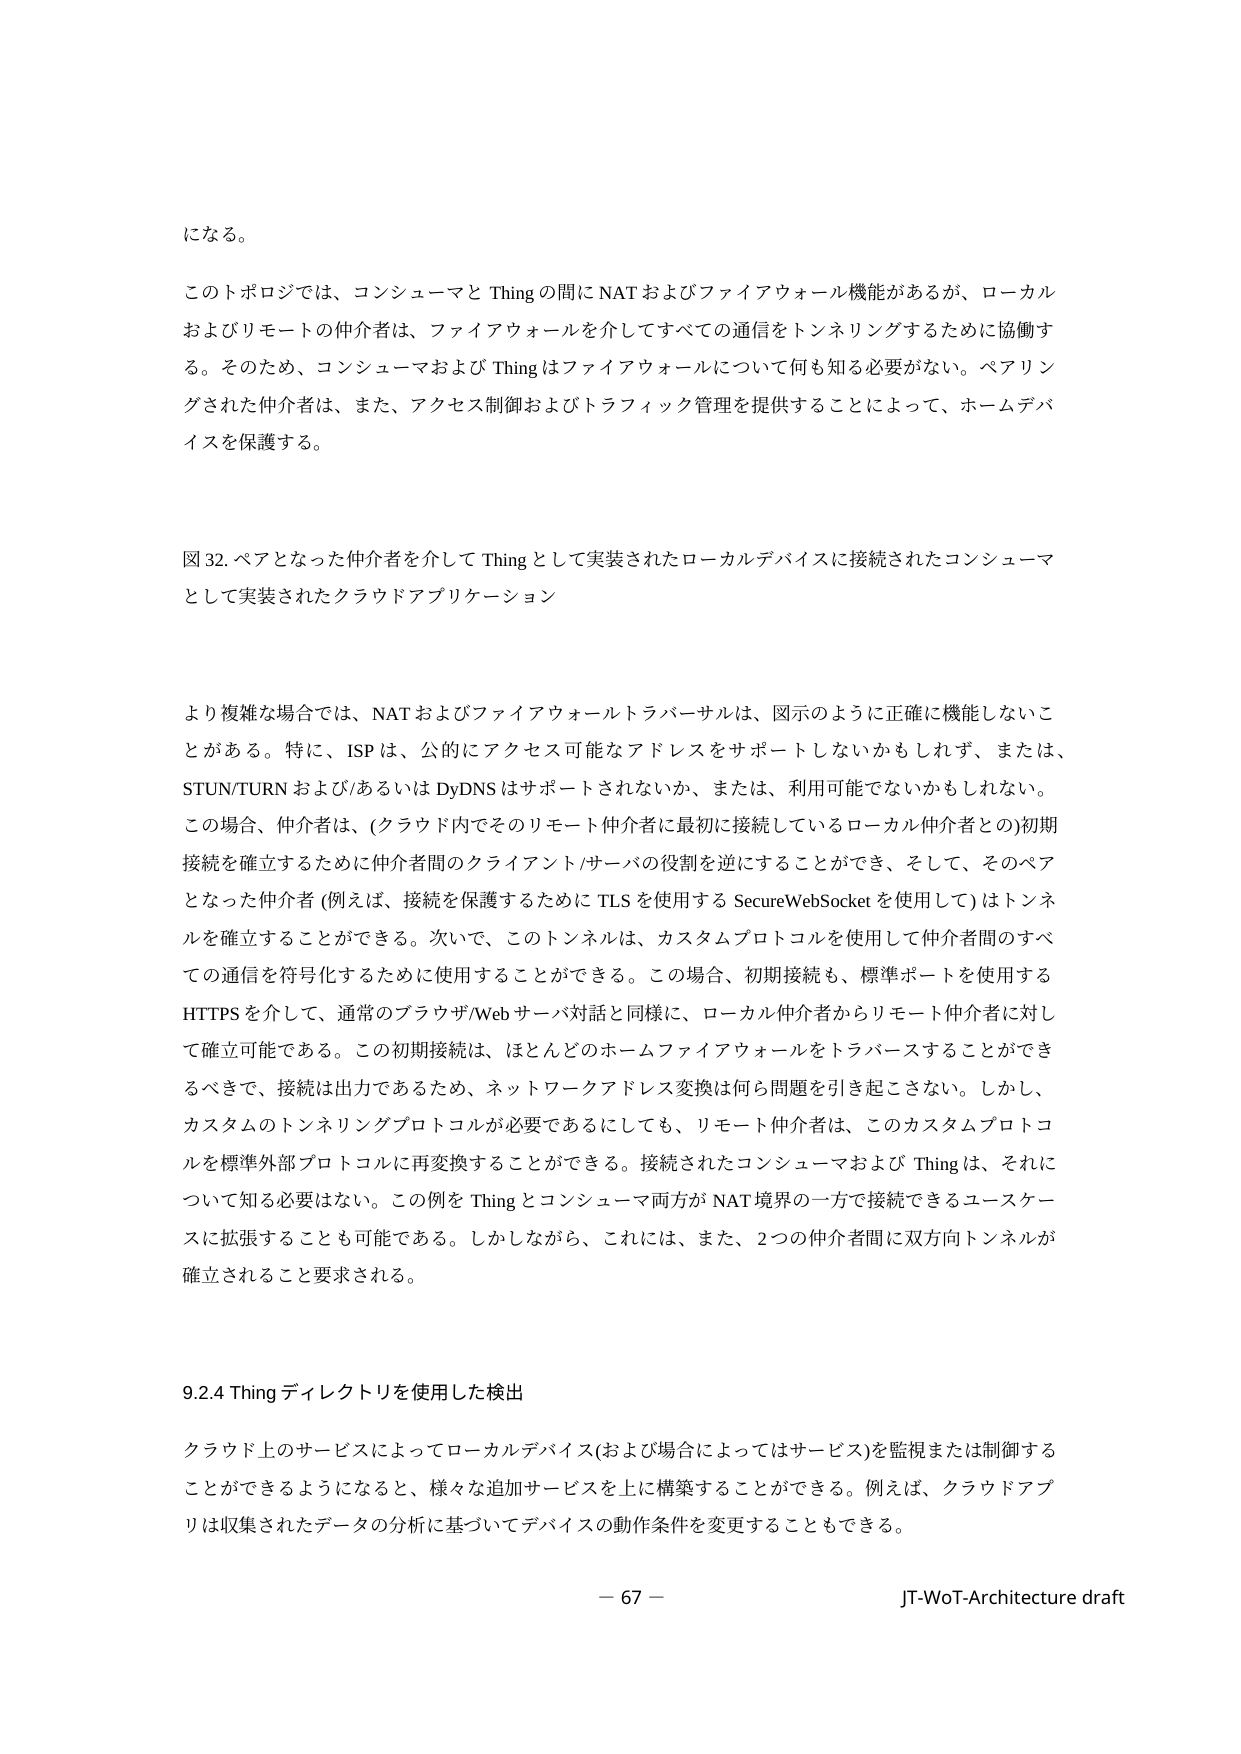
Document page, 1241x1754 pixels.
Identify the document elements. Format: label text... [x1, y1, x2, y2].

text クラウド上のサービスによってローカルデバイス(および場合によってはサービス)を監視または制御することができるようになると、様々な追加サービスを上に構築することができる。例えば、クラウドアプリは収集されたデータの分析に基づいてデバイスの動作条件を変更することもできる。 [182, 1431, 1058, 1544]
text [182, 214, 1058, 252]
subtitle 9.2.4 Thingディレクトリを使用した検出 [182, 1373, 1058, 1410]
text より複雑な場合では、NATおよびファイアウォールトラバーサルは、図示のように正確に機能しないことがある。特に、ISPは、公的にアクセス可能なアドレスをサポートしないかもしれず、または、STUN/TURNおよび/あるいはDyDNSはサポートされないか、または、利用可能でないかもしれない。この場合、仲介者は、(クラウド内でそのリモート仲介者に最初に接続しているローカル仲介者との)初期接続を確立するために仲介者間のクライアント/サーバの役割を逆にすることができ、そして、そのペアとなった仲介者 (例えば、接続を保護するためにTLSを使用するSecureWebSocketを使用して) はトンネルを確立することができる。次いで、このトンネルは、カスタムプロトコルを使用して仲介者間のすべての通信を符号化するために使用することができる。この場合、初期接続も、標準ポートを使用するHTTPSを介して、通常のブラウザ/Webサーバ対話と同様に、ローカル仲介者からリモート仲介者に対して確立可能である。この初期接続は、ほとんどのホームファイアウォールをトラバースすることができるべきで、接続は出力であるため、ネットワークアドレス変換は何ら問題を引き起こさない。しかし、カスタムのトンネリングプロトコルが必要であるにしても、リモート仲介者は、このカスタムプロトコルを標準外部プロトコルに再変換することができる。接続されたコンシューマおよびThingは、それについて知る必要はない。この例をThingとコンシューマ両方がNAT境界の一方で接続できるユースケースに拡張することも可能である。しかしながら、これには、また、2つの仲介者間に双方向トンネルが確立されること要求される。 [182, 694, 1058, 1294]
text このトポロジでは、コンシューマとThingの間にNATおよびファイアウォール機能があるが、ローカルおよびリモートの仲介者は、ファイアウォールを介してすべての通信をトンネリングするために協働する。そのため、コンシューマおよびThingはファイアウォールについて何も知る必要がない。ペアリングされた仲介者は、また、アクセス制御およびトラフィック管理を提供することによって、ホームデバイスを保護する。 [182, 273, 1058, 460]
text 図32. ペアとなった仲介者を介してThingとして実装されたローカルデバイスに接続されたコンシューマとして実装されたクラウドアプリケーション [182, 539, 1058, 614]
